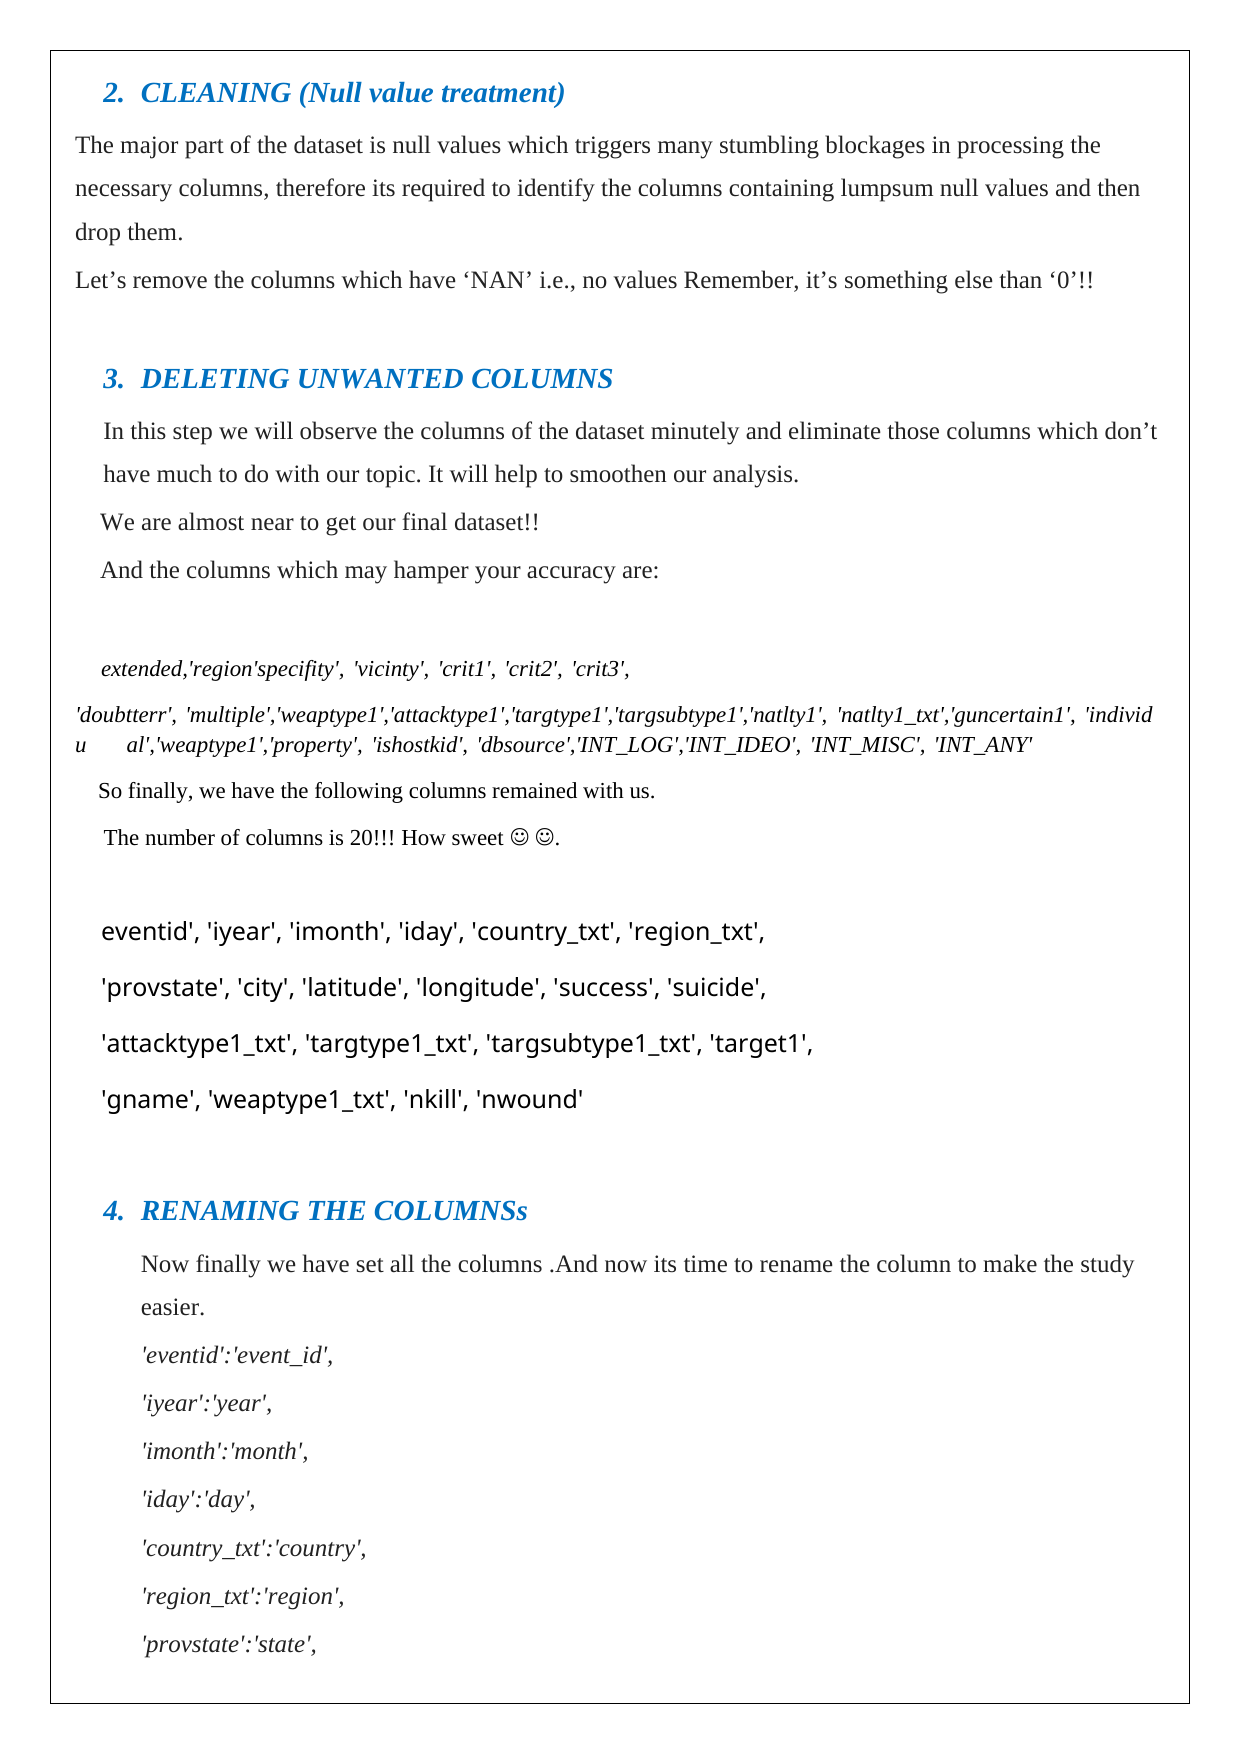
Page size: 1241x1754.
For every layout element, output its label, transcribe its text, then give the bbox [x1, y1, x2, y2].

list CLEANING (Null value treatment) [103, 75, 1165, 108]
text So finally, we have the following columns remained with us. [75, 774, 1165, 804]
text 'country_txt':'country', [141, 1533, 1165, 1561]
text 'iday':'day', [141, 1484, 1165, 1513]
text Let’s remove the columns which have ‘NAN’ i.e., no values Remember, it’s something else than ‘0’!! [75, 265, 1165, 293]
text We are almost near to get our final dataset!! [75, 507, 1165, 536]
list RENAMING THE COLUMNSs [103, 1193, 1165, 1227]
text And the columns which may hamper your accuracy are: [75, 556, 1165, 584]
text 'eventid':'event_id', [141, 1340, 1165, 1369]
text eventid', 'iyear', 'imonth', 'iday', 'country_txt', 'region_txt', [75, 913, 1165, 947]
text Now finally we have set all the columns .And now its time to rename the column to make the study easier. [141, 1249, 1165, 1321]
text extended,'region'specifity', 'vicinty', 'crit1', 'crit2', 'crit3', [75, 652, 1165, 682]
text 'provstate', 'city', 'latitude', 'longitude', 'success', 'suicide', [75, 969, 1165, 1003]
text 'attacktype1_txt', 'targtype1_txt', 'targsubtype1_txt', 'target1', [75, 1025, 1165, 1059]
subtitle DELETING UNWANTED COLUMNS [103, 361, 1165, 394]
text In this step we will observe the columns of the dataset minutely and eliminate those columns which don’t have much to do with our topic. It will help to smoothen our analysis. [103, 416, 1165, 488]
text 'region_txt':'region', [141, 1581, 1165, 1609]
text 'gname', 'weaptype1_txt', 'nkill', 'nwound' [75, 1081, 1165, 1116]
subtitle The major part of the dataset is null values which triggers many stumbling blockages in processing the necessary columns, therefore its required to identify the columns containing lumpsum null values and then drop them. [75, 130, 1165, 245]
text 'imonth':'month', [141, 1436, 1165, 1465]
text The number of columns is 20!!! How sweet . [75, 821, 1165, 850]
text 'doubtterr', 'multiple','weaptype1','attacktype1','targtype1','targsubtype1','natlty1', 'natlty1_txt','guncertain1', 'individu al','weaptype1','property', 'ishostkid', 'dbsource','INT_LOG','INT_IDEO', 'INT_MISC', 'INT_ANY' [75, 698, 1165, 758]
text 'iyear':'year', [141, 1388, 1165, 1417]
text 'provstate':'state', [141, 1629, 1165, 1658]
